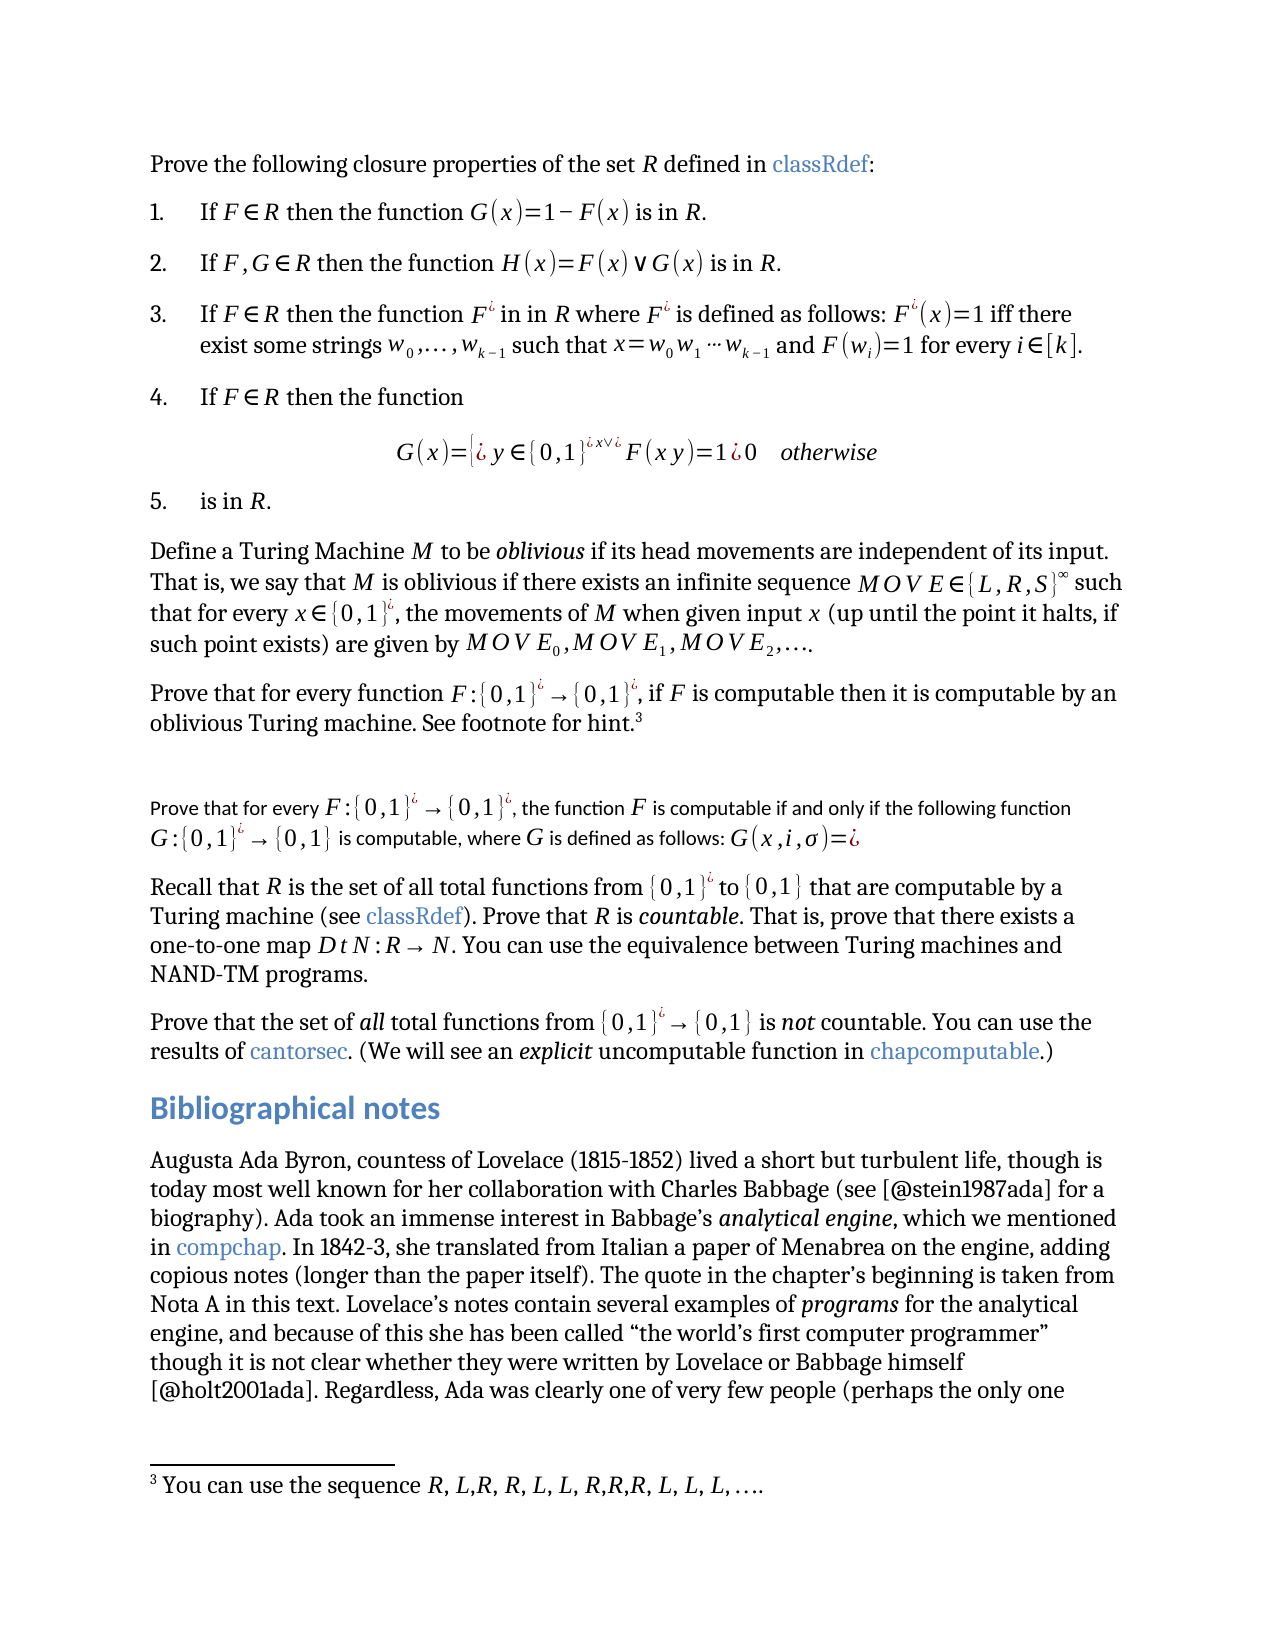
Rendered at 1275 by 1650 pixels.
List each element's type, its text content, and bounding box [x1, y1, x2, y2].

list If then the function [150, 383, 1125, 411]
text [150, 1146, 1125, 1405]
text Prove that for every function , if is computable then it is computable by an oblivious Turing machine. See footnote for hint. [150, 679, 1125, 738]
text Prove the following closure properties of the set defined in classRdef: [150, 150, 1125, 179]
subtitle Bibliographical notes [150, 1087, 1125, 1128]
text Prove that for every , the function is computable if and only if the following function is computable, where is defined as follows: [150, 792, 1125, 853]
text Define a Turing Machine to be oblivious if its head movements are independent of its input. That is, we say that is oblivious if there exists an infinite sequence such that for every , the movements of when given input (up until the point it halts, if such point exists) are given by . [150, 537, 1125, 660]
list If then the function is in . [150, 248, 1125, 278]
text Recall that is the set of all total functions from to that are computable by a Turing machine (see classRdef). Prove that is countable. That is, prove that there exists a one-to-one map . You can use the equivalence between Turing machines and NAND-TM programs. [150, 872, 1125, 988]
list If then the function in in where is defined as follows: iff there exist some strings such that and for every . [150, 299, 1125, 362]
text Prove that the set of all total functions from is not countable. You can use the results of cantorsec. (We will see an explicit uncomputable function in chapcomputable.) [150, 1007, 1125, 1066]
list is in . [150, 487, 1125, 516]
list If then the function is in . [150, 197, 1125, 227]
